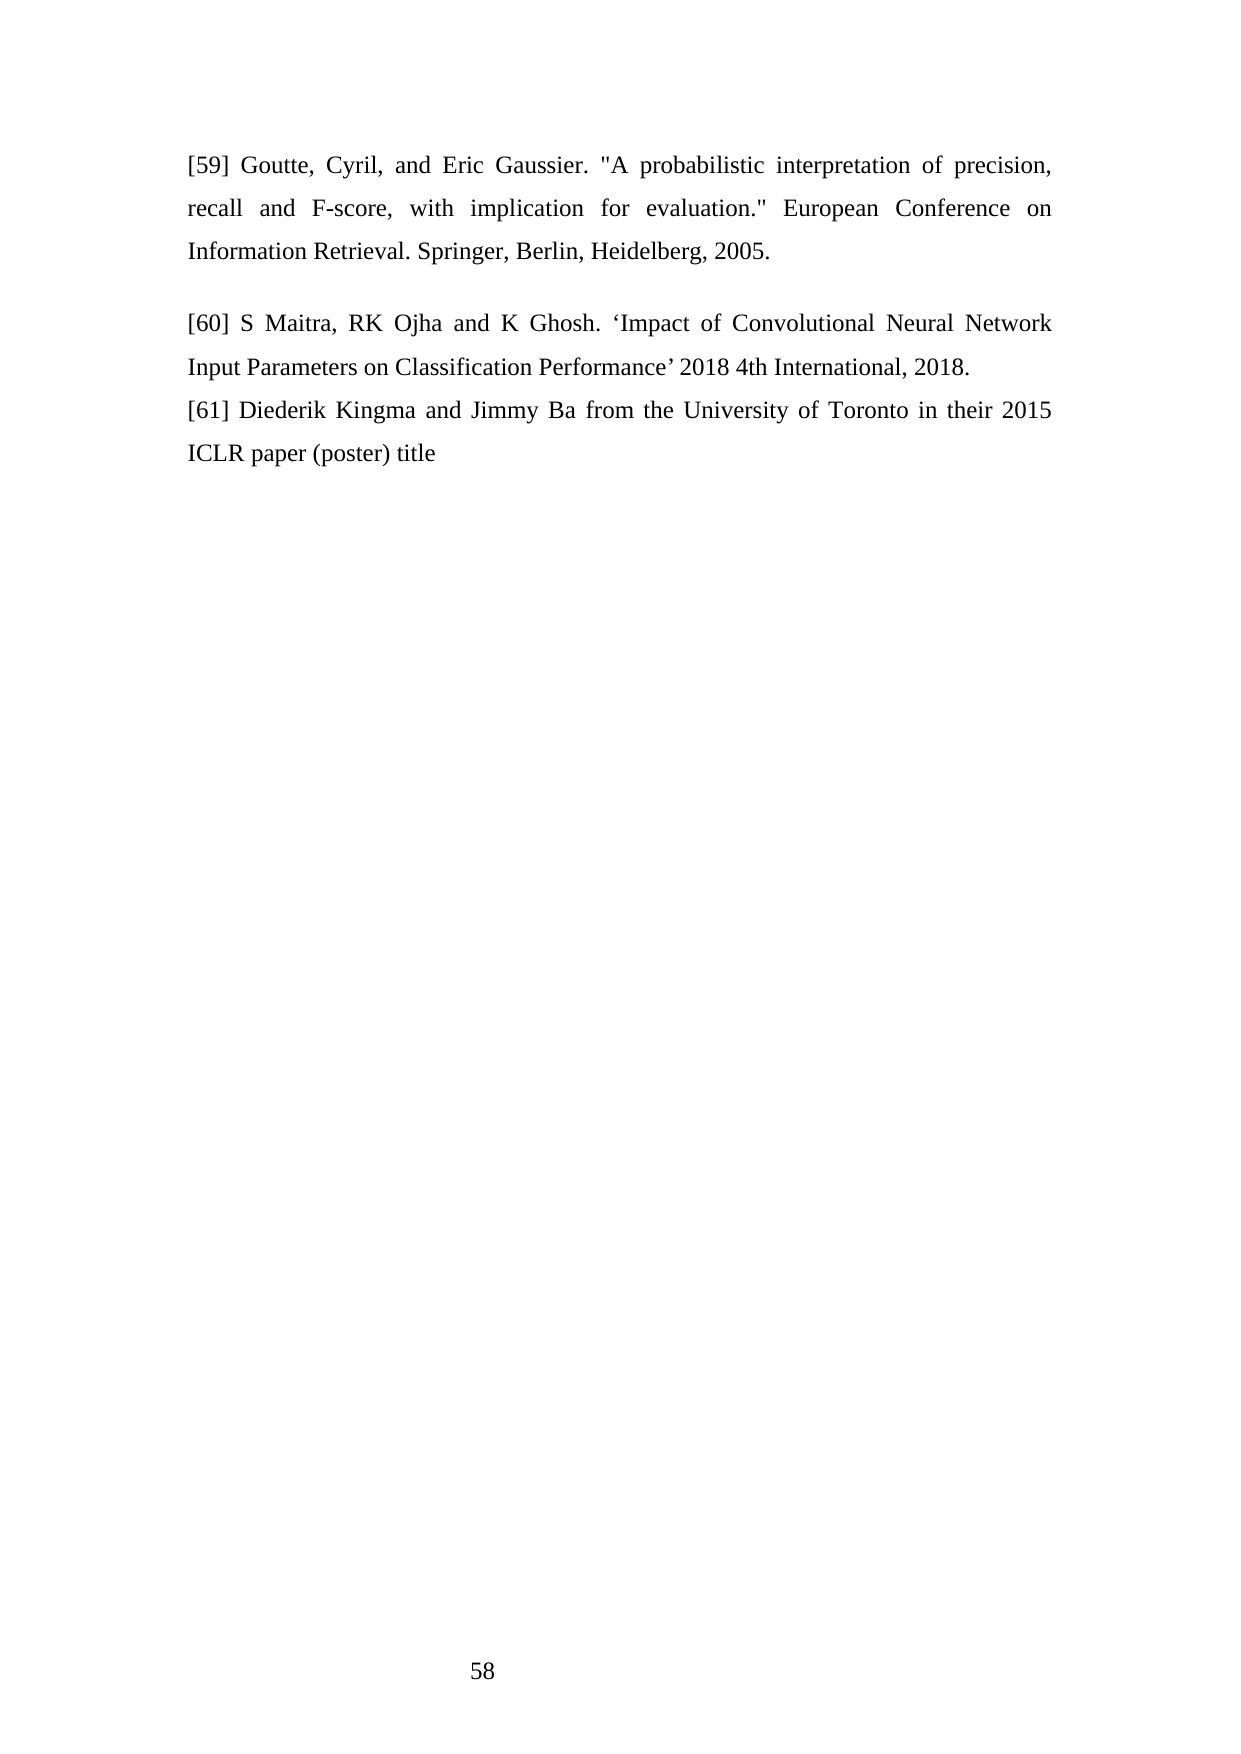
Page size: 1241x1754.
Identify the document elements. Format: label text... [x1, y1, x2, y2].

text [59] Goutte, Cyril, and Eric Gaussier. "A probabilistic interpretation of precision, recall and F-score, with implication for evaluation." European Conference on Information Retrieval. Springer, Berlin, Heidelberg, 2005. [187, 150, 1053, 265]
subtitle [60] S Maitra, RK Ojha and K Ghosh. ‘Impact of Convolutional Neural Network Input Parameters on Classification Performance’ 2018 4th International, 2018. [187, 308, 1053, 380]
text [61] Diederik Kingma and Jimmy Ba from the University of Toronto in their 2015 ICLR paper (poster) title [187, 395, 1053, 467]
